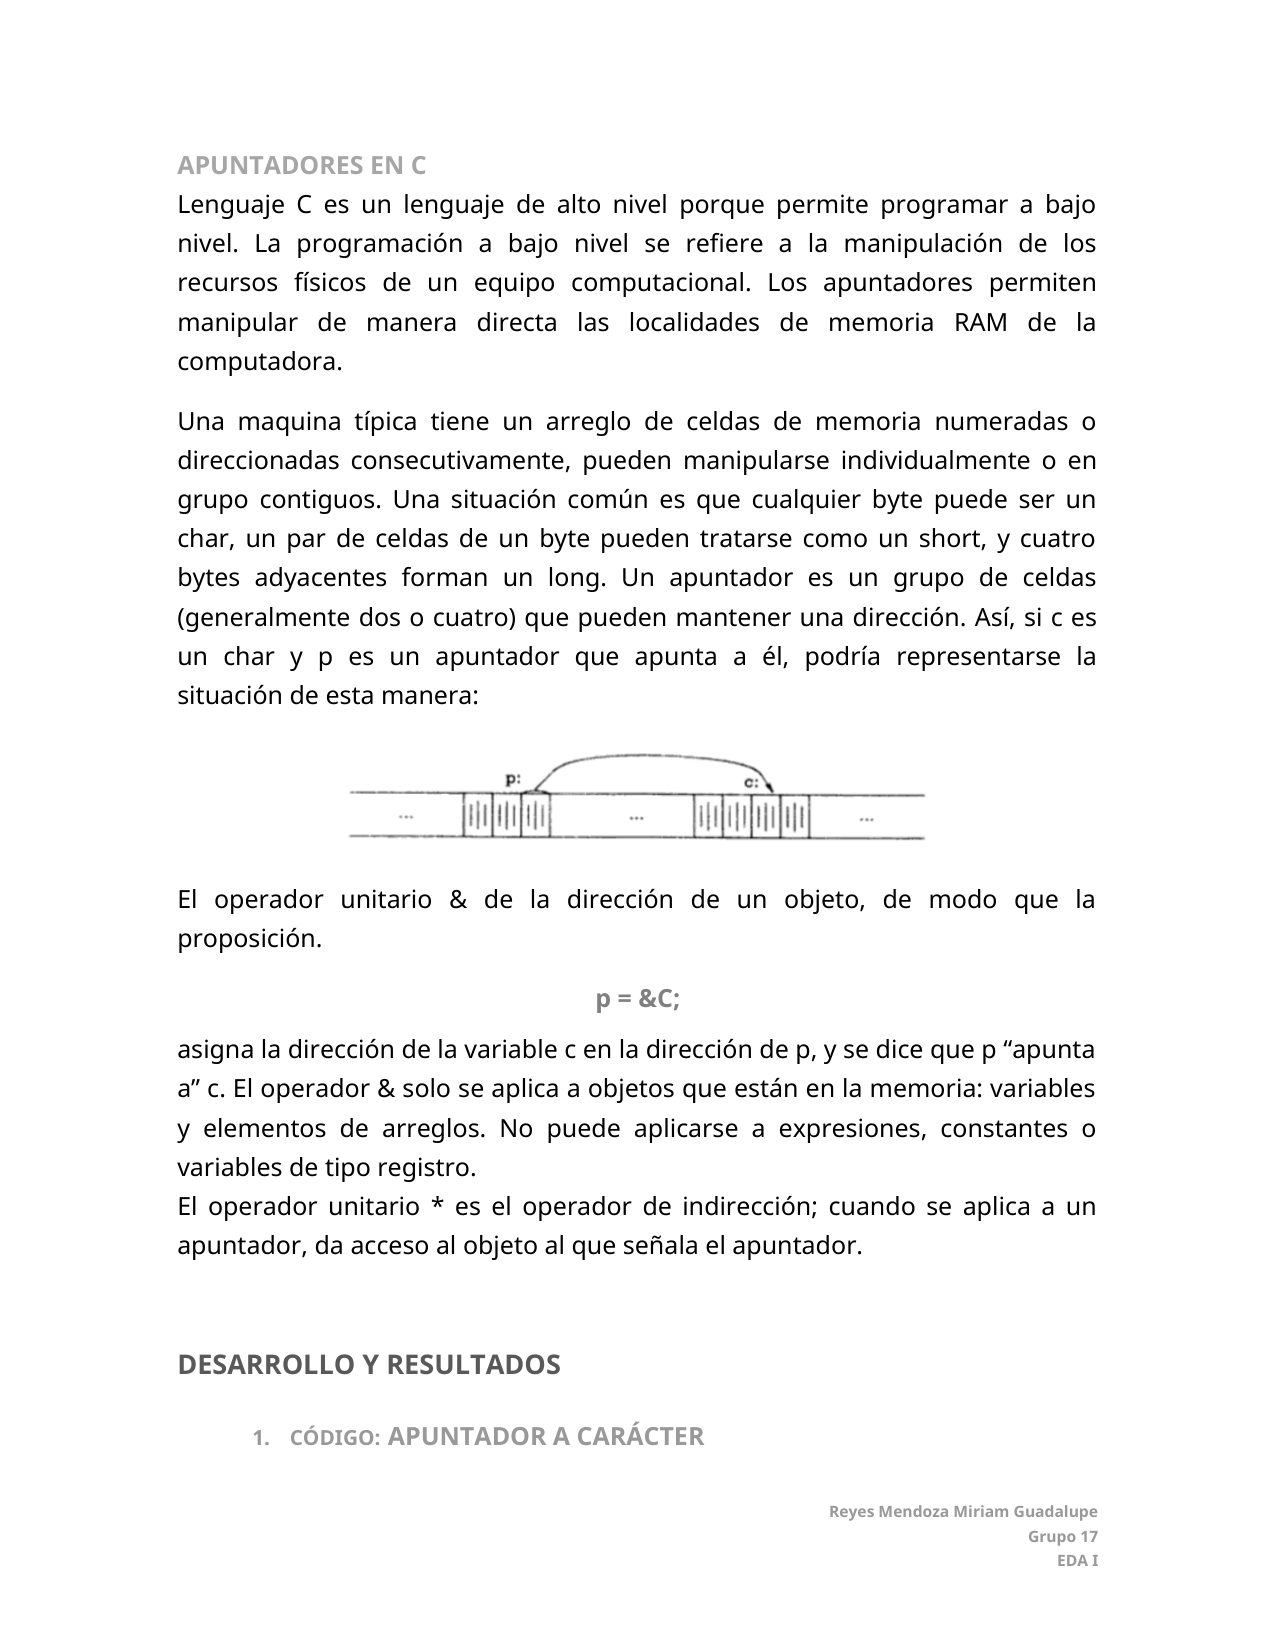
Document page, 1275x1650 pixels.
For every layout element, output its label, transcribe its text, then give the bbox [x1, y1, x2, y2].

text Una maquina típica tiene un arreglo de celdas de memoria numeradas o direccionadas consecutivamente, pueden manipularse individualmente o en grupo contiguos. Una situación común es que cualquier byte puede ser un char, un par de celdas de un byte pueden tratarse como un short, y cuatro bytes adyacentes forman un long. Un apuntador es un grupo de celdas (generalmente dos o cuatro) que pueden mantener una dirección. Así, si c es un char y p es un apuntador que apunta a él, podría representarse la situación de esta manera: [177, 403, 1098, 712]
picture [329, 737, 946, 858]
text APUNTADORES EN C [177, 148, 1098, 182]
text El operador unitario & de la dirección de un objeto, de modo que la proposición. [177, 882, 1098, 955]
text asigna la dirección de la variable c en la dirección de p, y se dice que p “apunta a” c. El operador & solo se aplica a objetos que están en la memoria: variables y elementos de arreglos. No puede aplicarse a expresiones, constantes o variables de tipo registro. [177, 1032, 1098, 1183]
text p = &C; [177, 981, 1098, 1015]
text El operador unitario * es el operador de indirección; cuando se aplica a un apuntador, da acceso al objeto al que señala el apuntador. [177, 1189, 1098, 1262]
text DESARROLLO Y RESULTADOS [177, 1345, 1098, 1382]
text Lenguaje C es un lenguaje de alto nivel porque permite programar a bajo nivel. La programación a bajo nivel se refiere a la manipulación de los recursos físicos de un equipo computacional. Los apuntadores permiten manipular de manera directa las localidades de memoria RAM de la computadora. [177, 187, 1098, 377]
list CÓDIGO: APUNTADOR A CARÁCTER [252, 1418, 1098, 1452]
